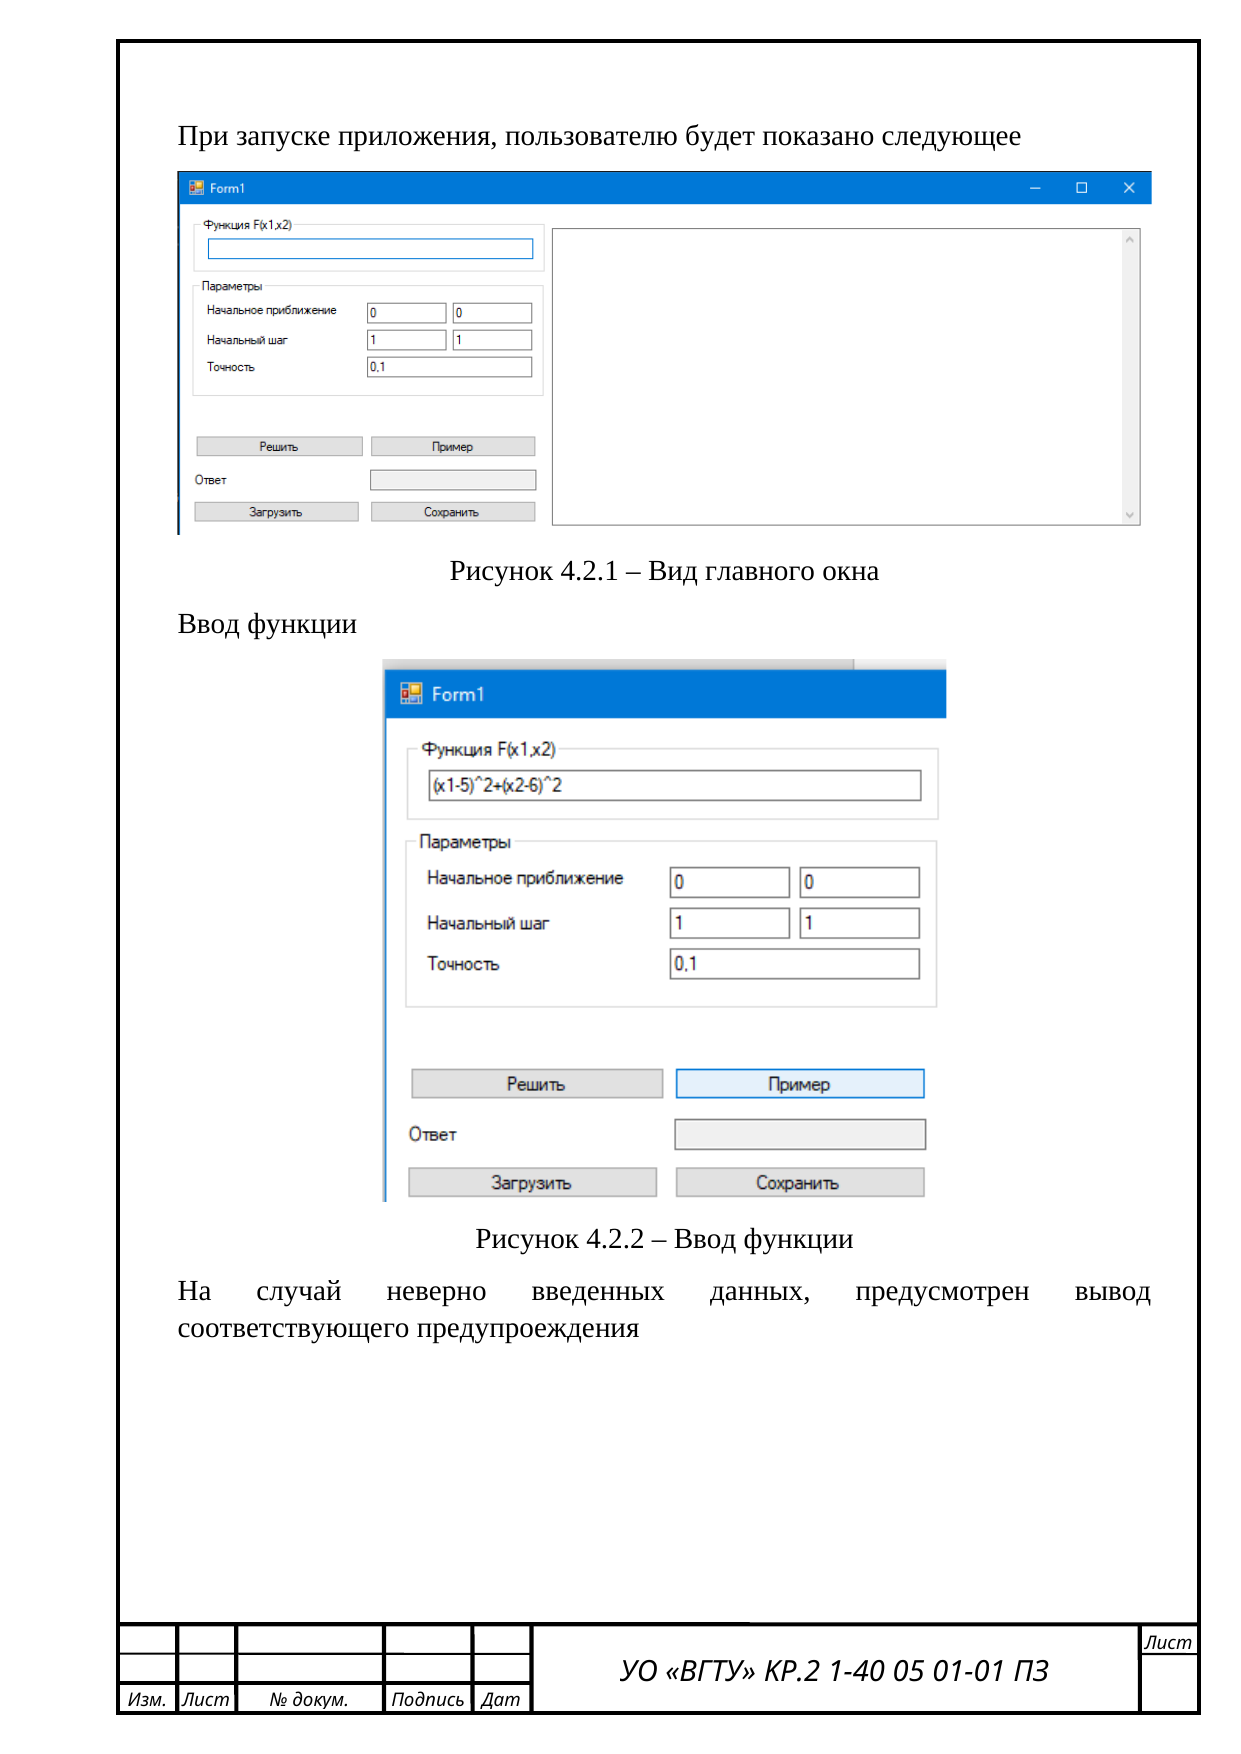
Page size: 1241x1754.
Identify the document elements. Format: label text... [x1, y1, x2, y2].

picture [382, 659, 947, 1202]
text Ввод функции [177, 606, 1152, 640]
text Рисунок 4.2.1 – Вид главного окна [177, 553, 1152, 587]
text На случай неверно введенных данных, предусмотрен вывод соответствующего предупроеждения [177, 1273, 1152, 1343]
text Рисунок 4.2.2 – Ввод функции [177, 1221, 1152, 1254]
text При запуске приложения, пользователю будет показано следующее [177, 118, 1152, 152]
picture [177, 171, 1152, 535]
